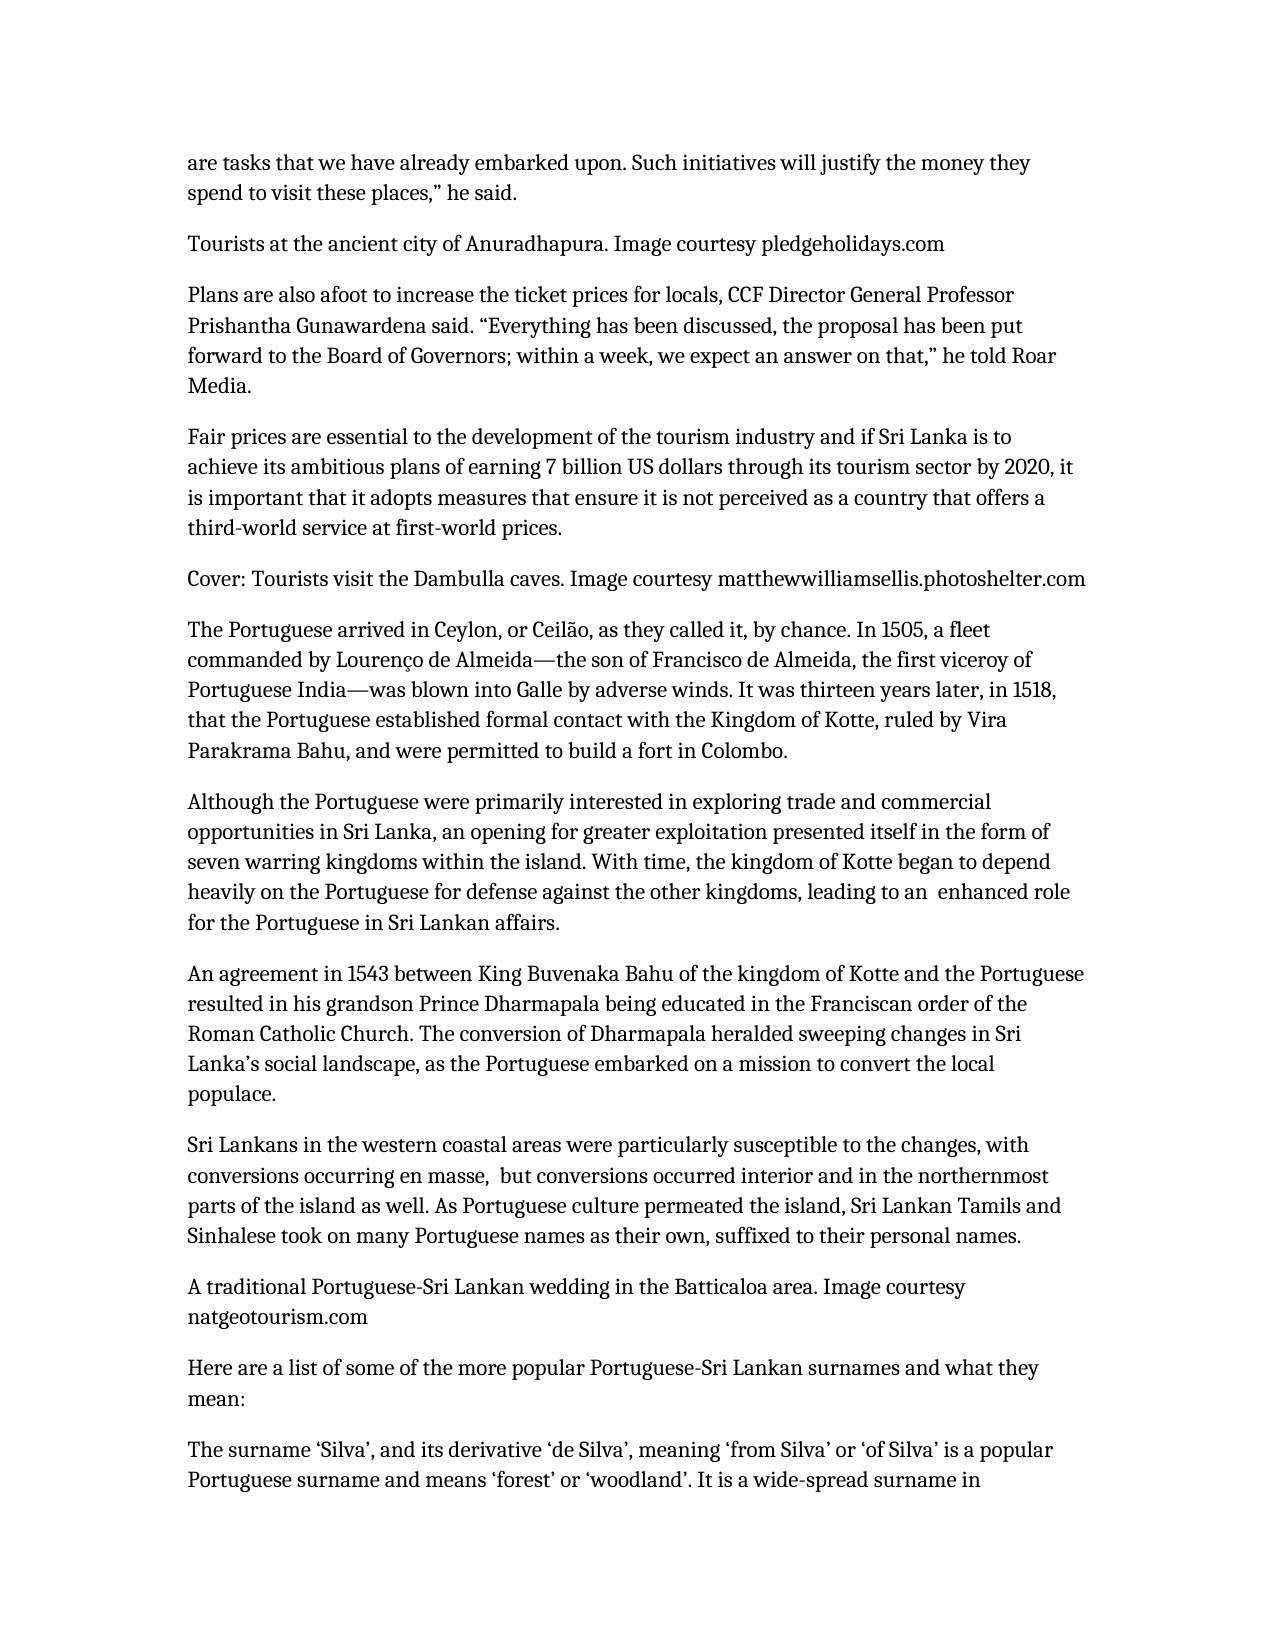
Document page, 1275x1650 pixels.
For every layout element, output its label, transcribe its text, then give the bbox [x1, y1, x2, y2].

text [187, 150, 1087, 207]
text Cover: Tourists visit the Dambulla caves. Image courtesy matthewwilliamsellis.photoshelter.com [187, 566, 1087, 592]
text An agreement in 1543 between King Buvenaka Bahu of the kingdom of Kotte and the Portuguese resulted in his grandson Prince Dharmapala being educated in the Franciscan order of the Roman Catholic Church. The conversion of Dharmapala heralded sweeping changes in Sri Lanka’s social landscape, as the Portuguese embarked on a mission to convert the local populace. [187, 960, 1087, 1108]
text Plans are also afoot to increase the ticket prices for locals, CCF Director General Professor Prishantha Gunawardena said. “Everything has been discussed, the proposal has been put forward to the Board of Governors; within a week, we expect an answer on that,” he told Roar Media. [187, 282, 1087, 399]
text The Portuguese arrived in Ceylon, or Ceilão, as they called it, by chance. In 1505, a fleet commanded by Lourenço de Almeida—the son of Francisco de Almeida, the first viceroy of Portuguese India—was blown into Galle by adverse winds. It was thirteen years later, in 1518, that the Portuguese established formal contact with the Kingdom of Kotte, ruled by Vira Parakrama Bahu, and were permitted to build a fort in Colombo. [187, 617, 1087, 764]
text A traditional Portuguese-Sri Lankan wedding in the Batticaloa area. Image courtesy natgeotourism.com [187, 1274, 1087, 1331]
text Although the Portuguese were primarily interested in exploring trade and commercial opportunities in Sri Lanka, an opening for greater exploitation presented itself in the form of seven warring kingdoms within the island. With time, the kingdom of Kotte began to depend heavily on the Portuguese for defense against the other kingdoms, leading to an enhanced role for the Portuguese in Sri Lankan affairs. [187, 788, 1087, 936]
text Tourists at the ancient city of Anuradhapura. Image courtesy pledgeholidays.com [187, 231, 1087, 258]
text Sri Lankans in the western coastal areas were particularly susceptible to the changes, with conversions occurring en masse, but conversions occurred interior and in the northernmost parts of the island as well. As Portuguese culture permeated the island, Sri Lankan Tamils and Sinhalese took on many Portuguese names as their own, suffixed to their personal names. [187, 1132, 1087, 1249]
text Fair prices are essential to the development of the tourism industry and if Sri Lanka is to achieve its ambitious plans of earning 7 billion US dollars through its tourism sector by 2020, it is important that it adopts measures that ensure it is not perceived as a country that offers a third-world service at first-world prices. [187, 424, 1087, 541]
text Here are a list of some of the more popular Portuguese-Sri Lankan surnames and what they mean: [187, 1355, 1087, 1412]
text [187, 1436, 1087, 1493]
